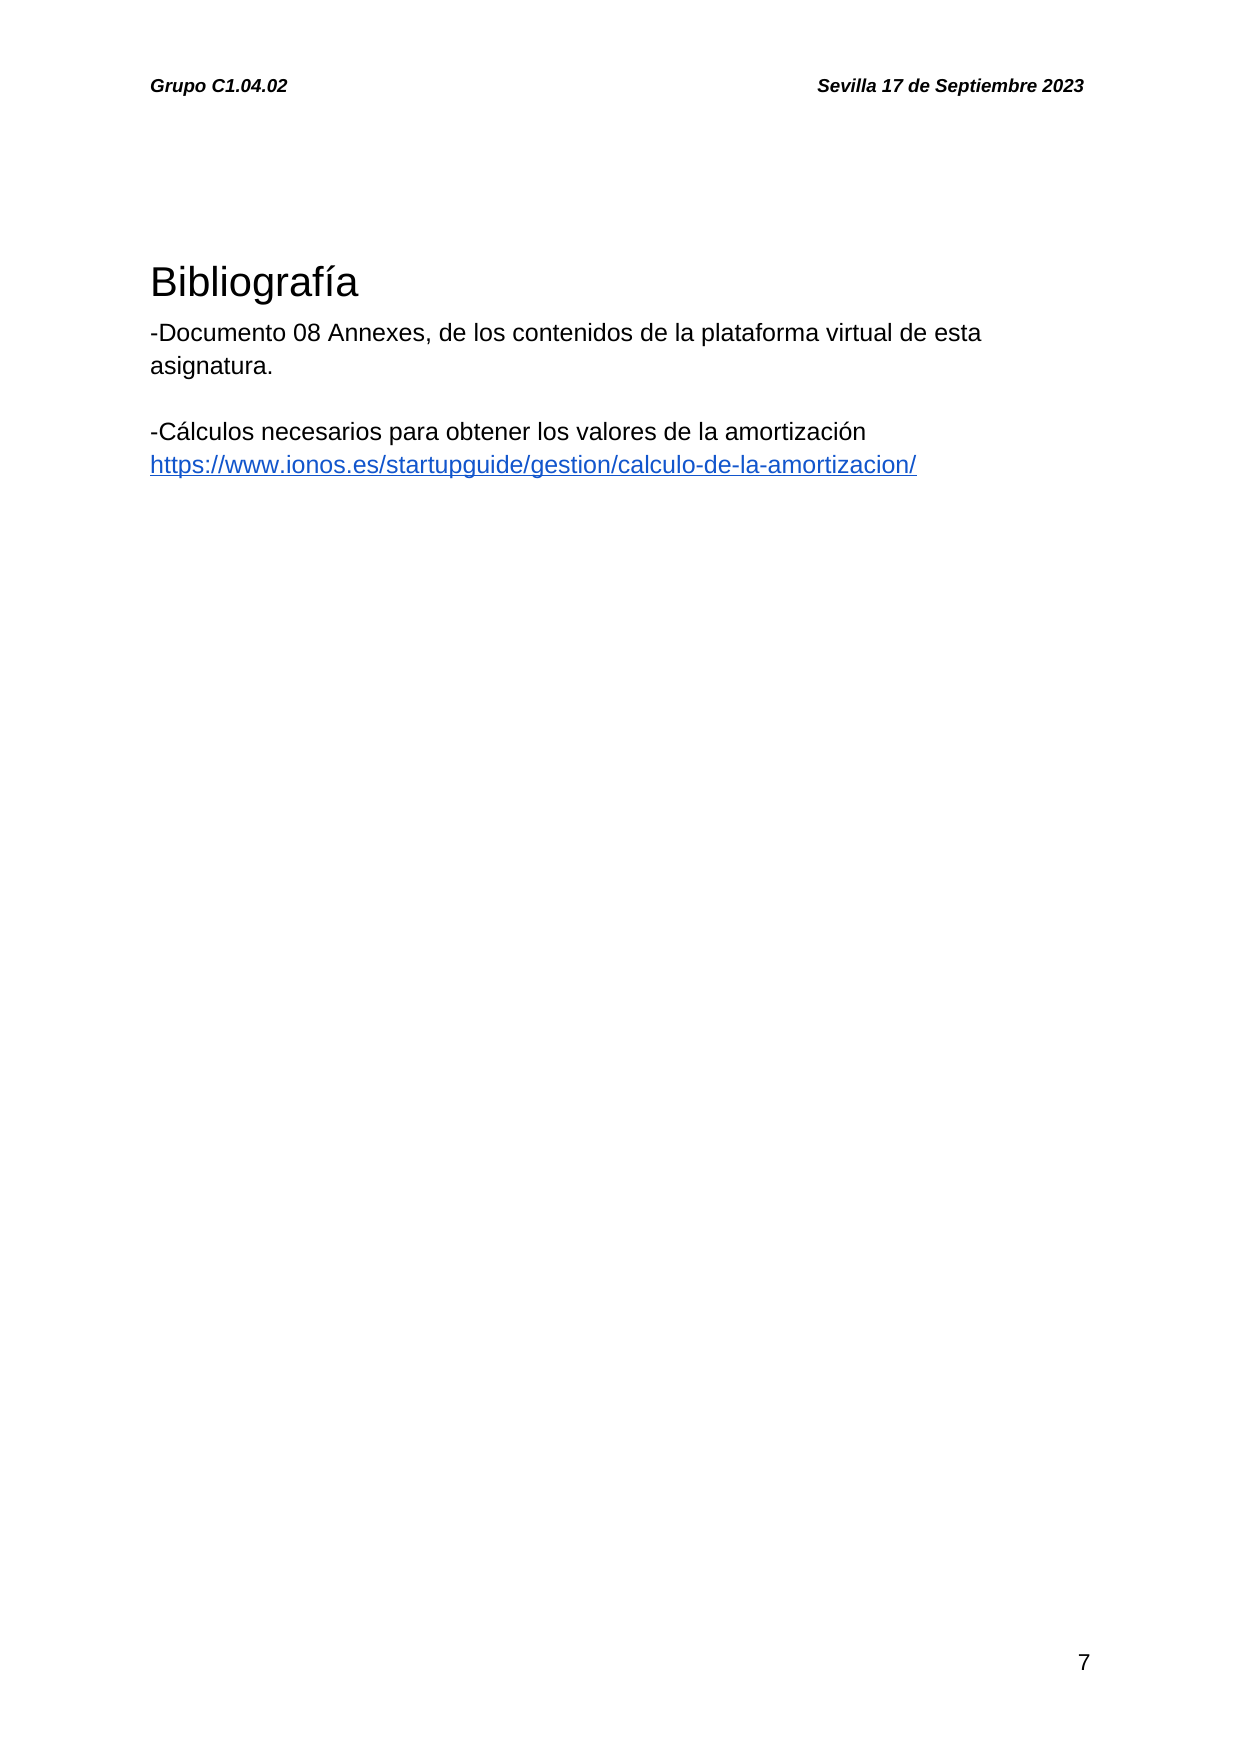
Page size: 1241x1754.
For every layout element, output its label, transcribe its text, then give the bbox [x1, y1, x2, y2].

subtitle Bibliografía [150, 258, 1090, 306]
text -Documento 08 Annexes, de los contenidos de la plataforma virtual de esta asignatura. [150, 318, 1090, 380]
text -Cálculos necesarios para obtener los valores de la amortización [150, 417, 1090, 446]
text https://www.ionos.es/startupguide/gestion/calculo-de-la-amortizacion/ [150, 450, 1090, 479]
